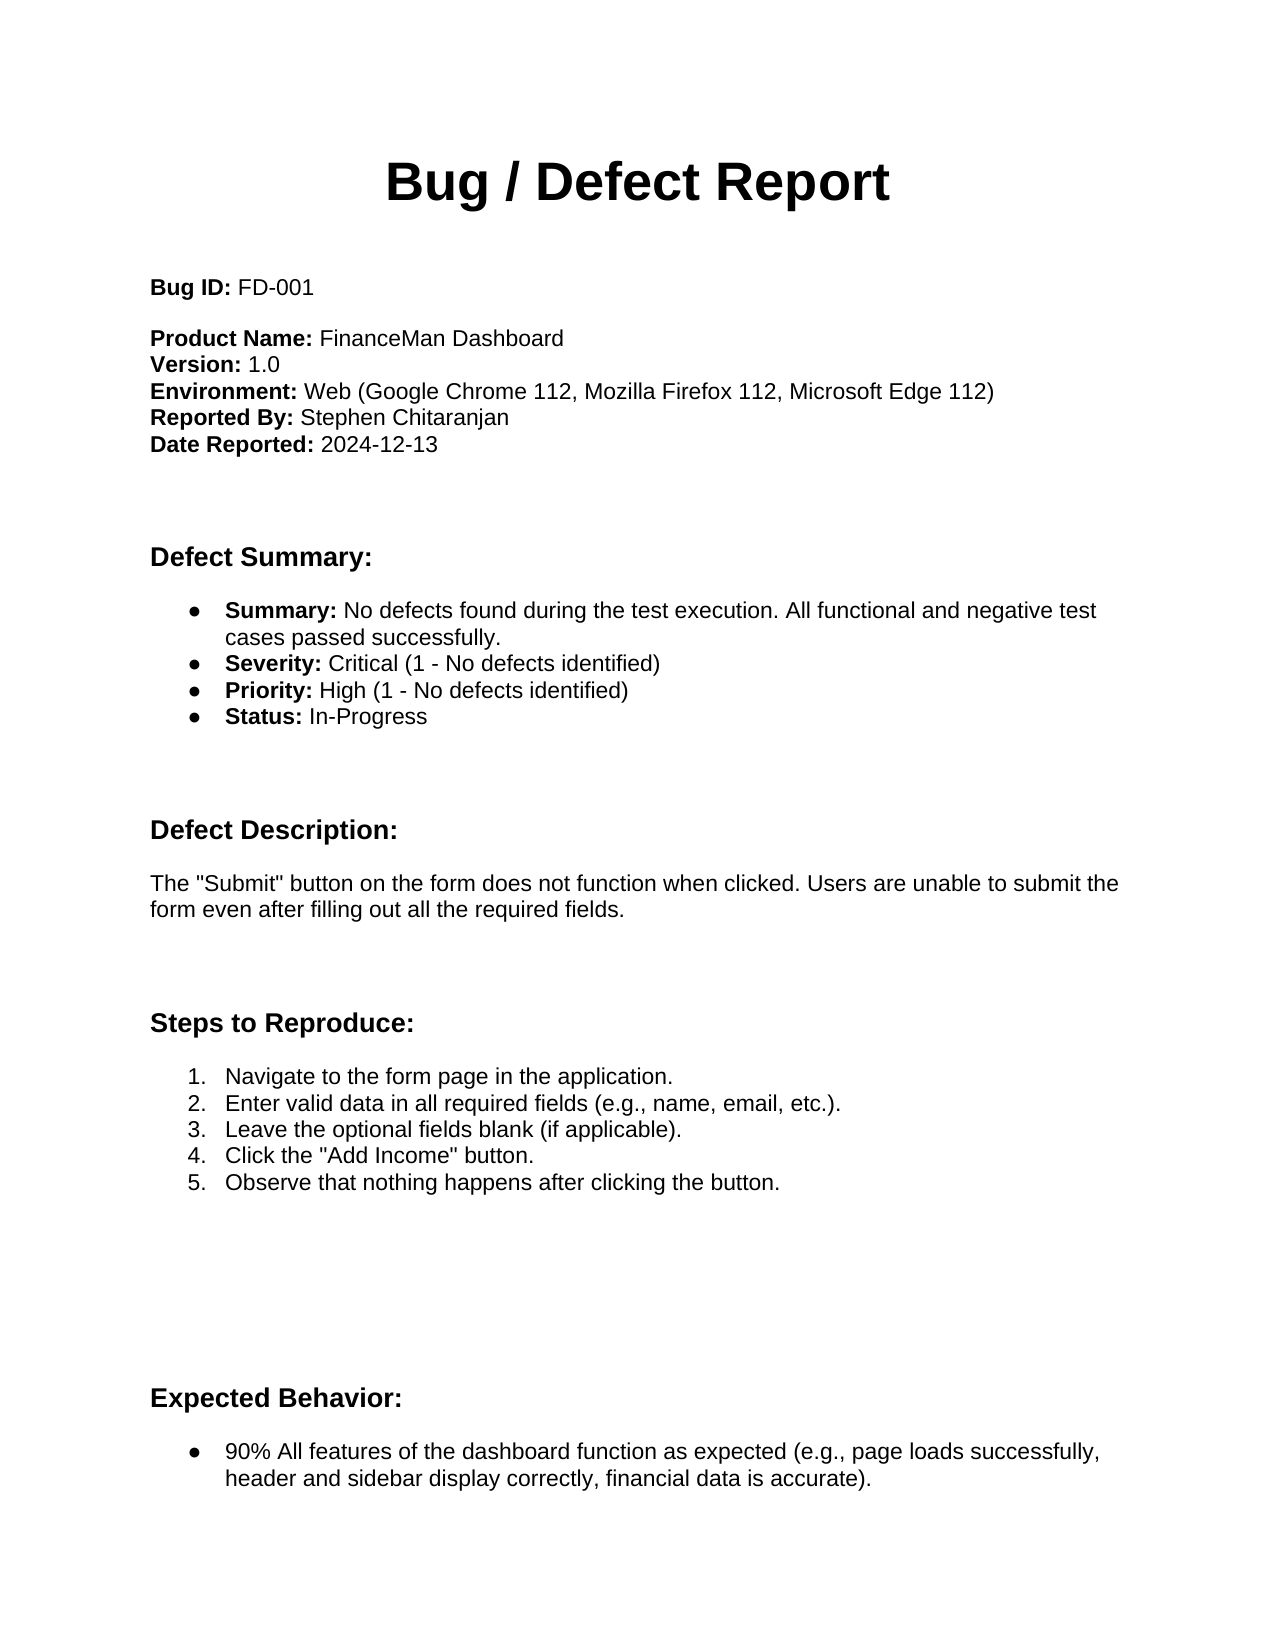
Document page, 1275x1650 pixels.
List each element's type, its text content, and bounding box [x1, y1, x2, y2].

list Enter valid data in all required fields (e.g., name, email, etc.). [187, 1089, 1125, 1116]
list Priority: High (1 - No defects identified) [187, 677, 1125, 703]
subtitle Defect Summary: [150, 541, 1125, 572]
text Product Name: FinanceMan Dashboard Version: 1.0 Environment: Web (Google Chrome 112, Mozilla Firefox 112, Microsoft Edge 112) Reported By: Stephen Chitaranjan Date Reported: 2024-12-13 [150, 325, 1125, 457]
list Navigate to the form page in the application. [187, 1063, 1125, 1089]
list Severity: Critical (1 - No defects identified) [187, 650, 1125, 677]
subtitle Steps to Reproduce: [150, 1007, 1125, 1038]
title Bug / Defect Report [150, 150, 1125, 212]
subtitle Defect Description: [150, 814, 1125, 845]
text The "Submit" button on the form does not function when clicked. Users are unable to submit the form even after filling out all the required fields. [150, 870, 1125, 923]
list Summary: No defects found during the test execution. All functional and negative test cases passed successfully. [187, 597, 1125, 650]
list Status: In-Progress [187, 703, 1125, 729]
text Bug ID: FD-001 [150, 274, 1125, 300]
subtitle Expected Behavior: [150, 1382, 1125, 1413]
list Leave the optional fields blank (if applicable). [187, 1116, 1125, 1142]
list 90% All features of the dashboard function as expected (e.g., page loads successfully, header and sidebar display correctly, financial data is accurate). [187, 1438, 1125, 1491]
list Click the "Add Income" button. [187, 1142, 1125, 1169]
list Observe that nothing happens after clicking the button. [187, 1169, 1125, 1195]
